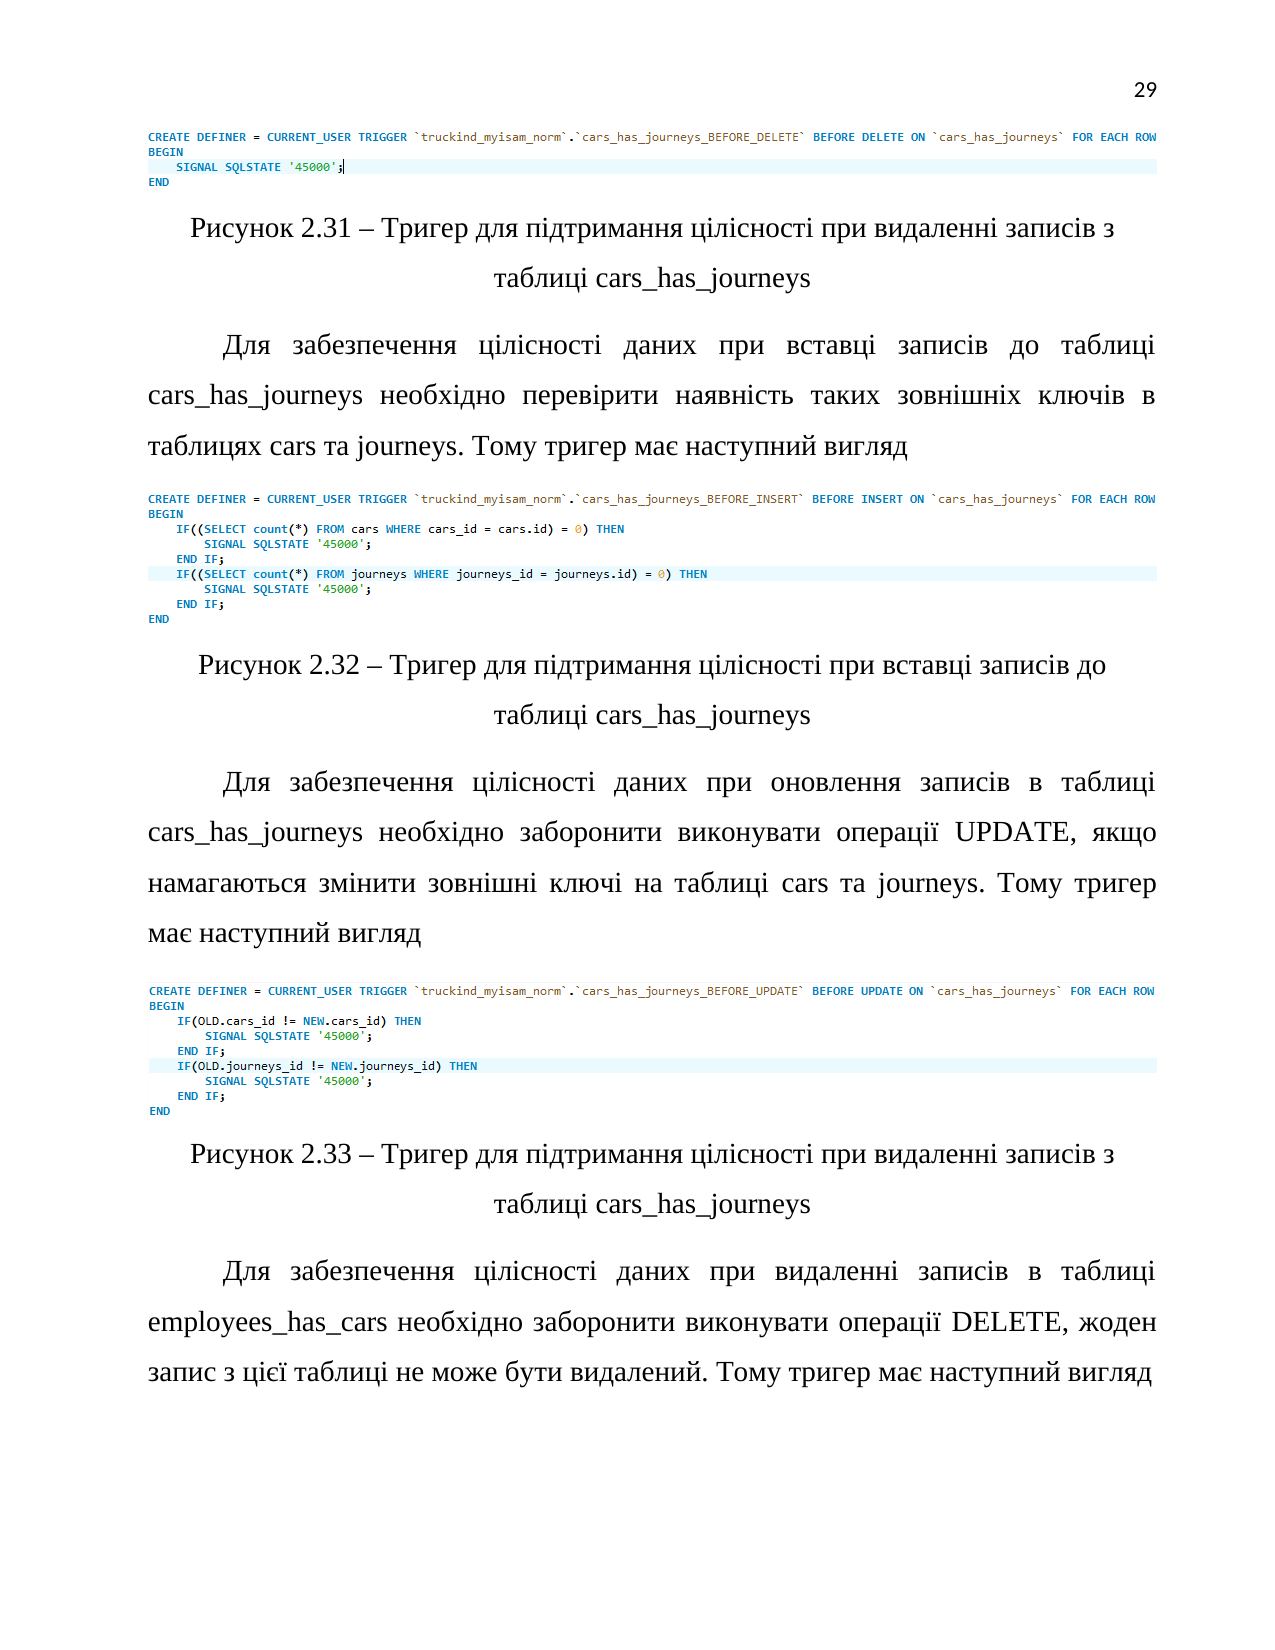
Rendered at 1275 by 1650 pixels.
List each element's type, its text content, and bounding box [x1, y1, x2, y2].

picture [872, 494, 878, 501]
picture [147, 494, 1157, 631]
text Рисунок 2.31 – Тригер для підтримання цілісності при видаленні записів з таблиці cars_has_journeys [148, 193, 1157, 293]
picture [147, 982, 1157, 1120]
text Рисунок 2.33 – Тригер для підтримання цілісності при видаленні записів з таблиці cars_has_journeys [148, 1120, 1157, 1220]
text Для забезпечення цілісності даних при видаленні записів в таблиці employees_has_cars необхідно заборонити виконувати операції DELETE, жоден запис з цієї таблиці не може бути видалений. Тому тригер має наступний вигляд [148, 1253, 1157, 1388]
text Для забезпечення цілісності даних при оновлення записів в таблиці cars_has_journeys необхідно заборонити виконувати операції UPDATE, якщо намагаються змінити зовнішні ключі на таблиці cars та journeys. Тому тригер має наступний вигляд [148, 764, 1157, 949]
text Для забезпечення цілісності даних при вставці записів до таблиці cars_has_journeys необхідно перевірити наявність таких зовнішніх ключів в таблицях cars та journeys. Тому тригер має наступний вигляд [148, 327, 1157, 461]
text Рисунок 2.32 – Тригер для підтримання цілісності при вставці записів до таблиці cars_has_journeys [148, 631, 1157, 731]
picture [147, 131, 1157, 193]
